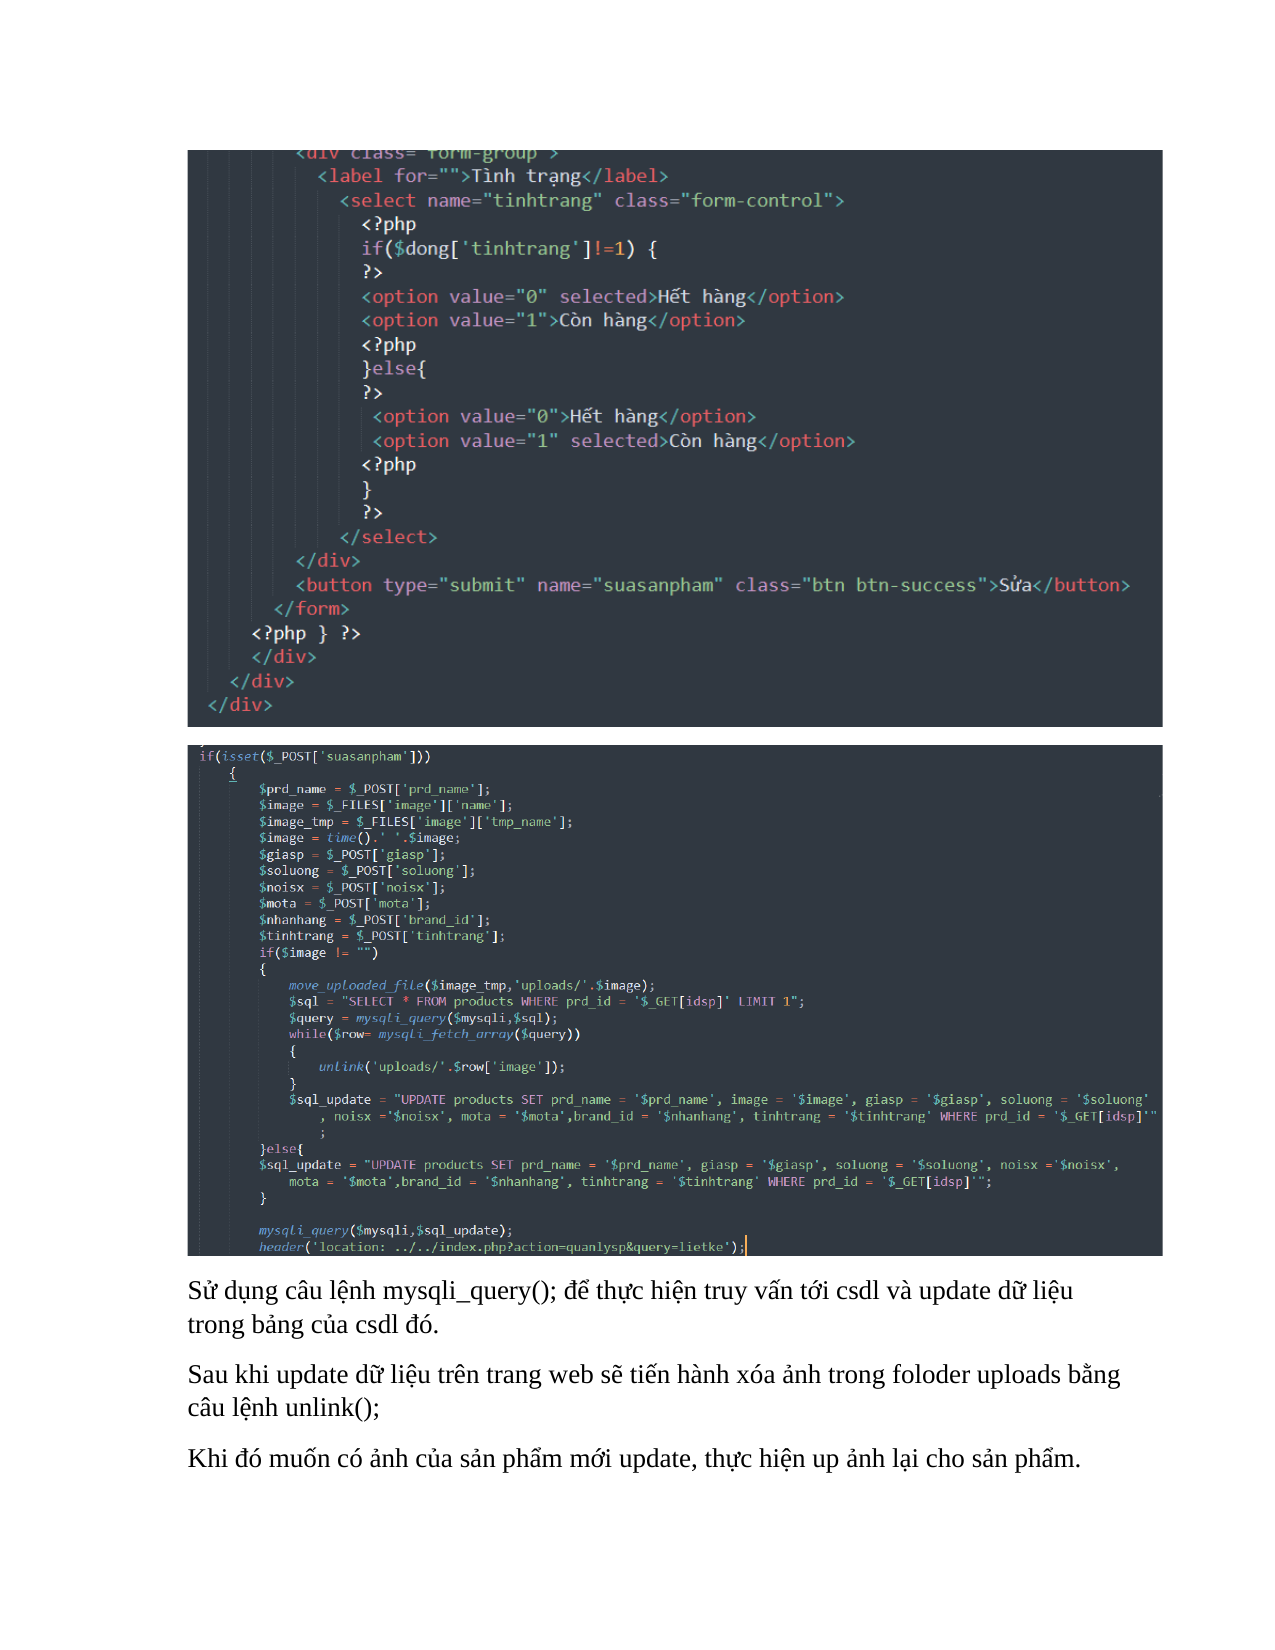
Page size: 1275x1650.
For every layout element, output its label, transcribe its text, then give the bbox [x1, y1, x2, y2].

picture [187, 150, 1163, 727]
text Sau khi update dữ liệu trên trang web sẽ tiến hành xóa ảnh trong foloder uploads bằng câu lệnh unlink(); [187, 1358, 1125, 1423]
text Khi đó muốn có ảnh của sản phẩm mới update, thực hiện up ảnh lại cho sản phẩm. [187, 1442, 1125, 1473]
text Sử dụng câu lệnh mysqli_query(); để thực hiện truy vấn tới csdl và update dữ liệu trong bảng của csdl đó. [187, 1274, 1125, 1339]
picture [187, 745, 1163, 1256]
